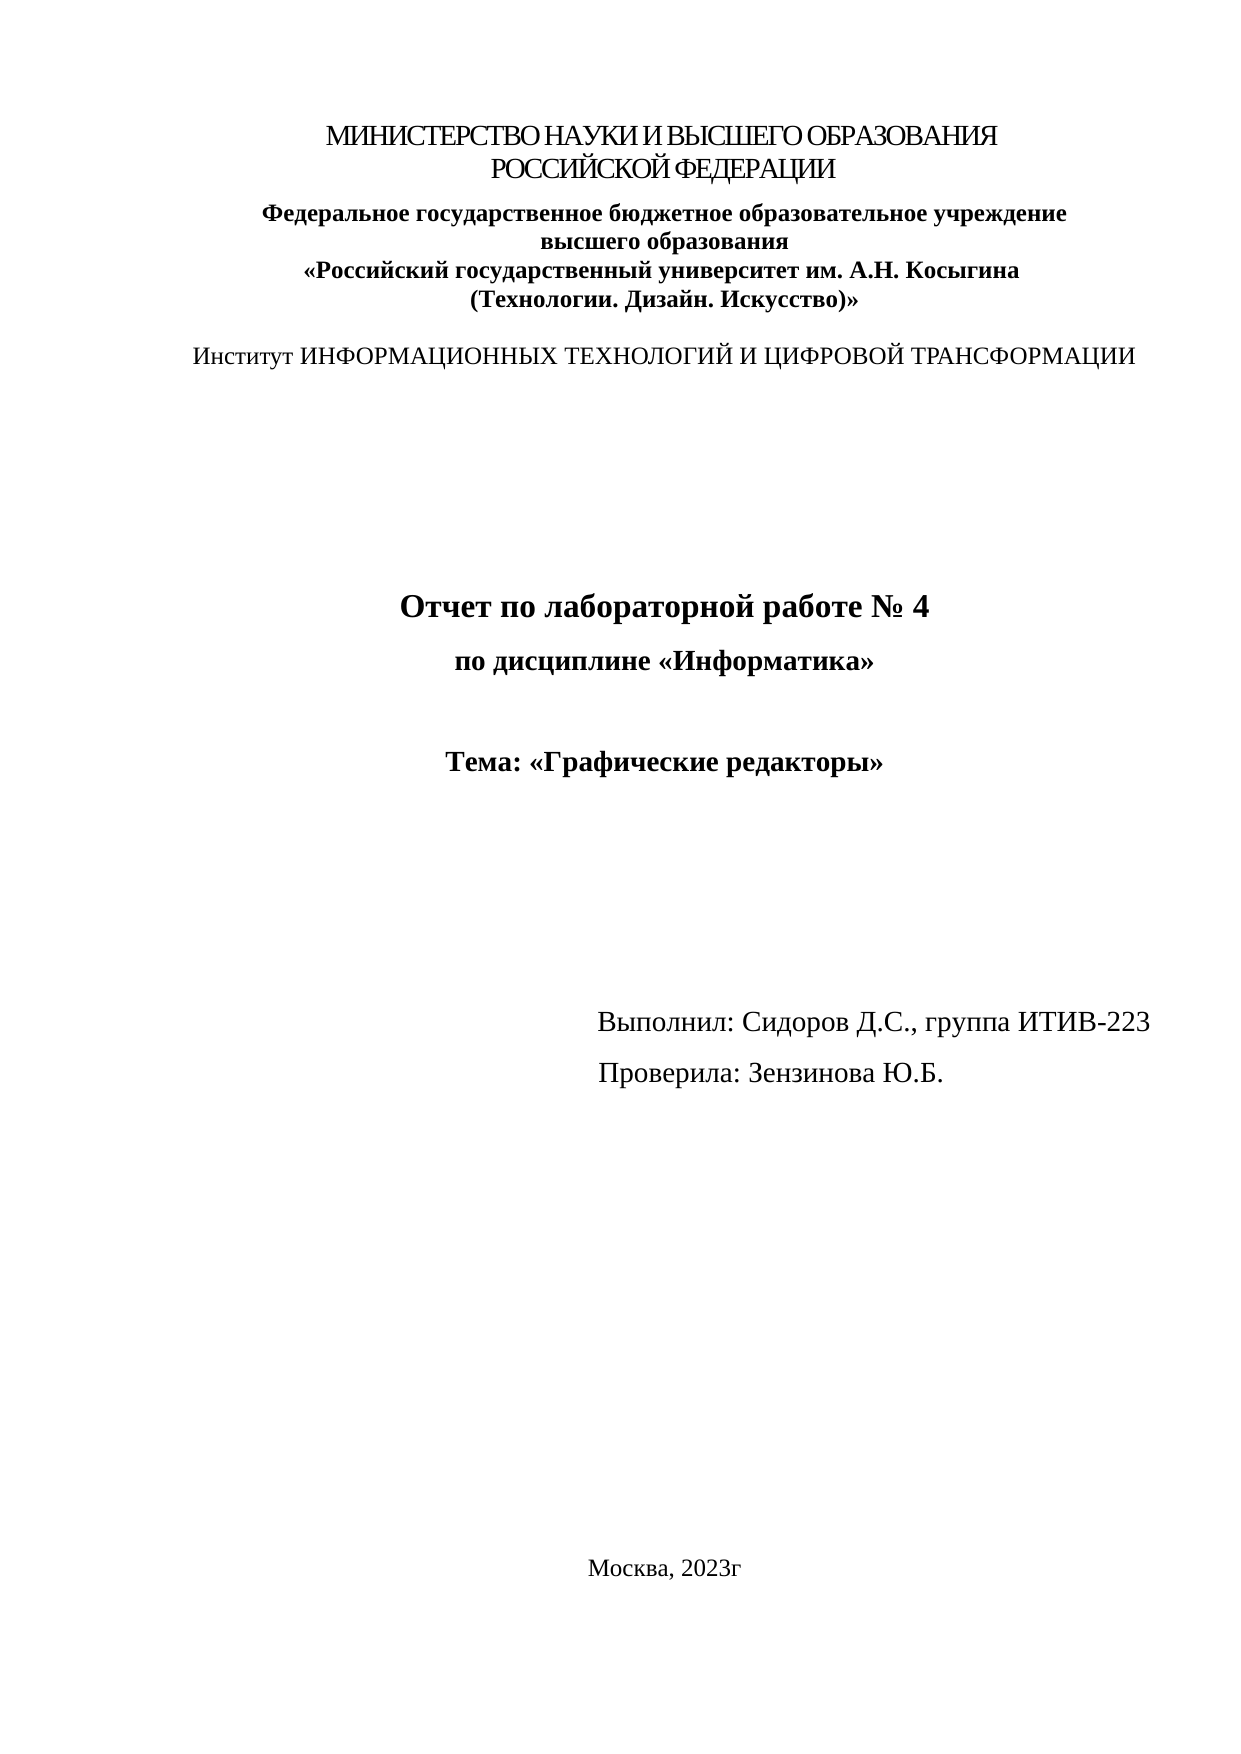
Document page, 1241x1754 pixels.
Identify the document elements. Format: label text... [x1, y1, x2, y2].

text Институт ИНФОРМАЦИОННЫХ ТЕХНОЛОГИЙ И ЦИФРОВОЙ ТРАНСФОРМАЦИИ [177, 341, 1152, 370]
text «Российский государственный университет им. А.Н. Косыгина (Технологии. Дизайн. Искусство)» [177, 255, 1152, 313]
text Тема: «Графические редакторы» [177, 744, 1152, 777]
text высшего образования [177, 226, 1152, 255]
text МИНИСТЕРСТВО НАУКИ И ВЫСШЕГО ОБРАЗОВАНИЯ РОССИЙСКОЙ ФЕДЕРАЦИИ [177, 118, 1152, 185]
text Выполнил: Сидоров Д.С., группа ИТИВ-223 [472, 1004, 1152, 1038]
text Отчет по лабораторной работе № 4 [177, 586, 1152, 624]
text по дисциплине «Информатика» [177, 643, 1152, 677]
text Федеральное государственное бюджетное образовательное учреждение [177, 198, 1152, 226]
text Проверила: Зензинова Ю.Б. [251, 1055, 1152, 1088]
text Москва, 2023г [177, 1553, 1152, 1581]
